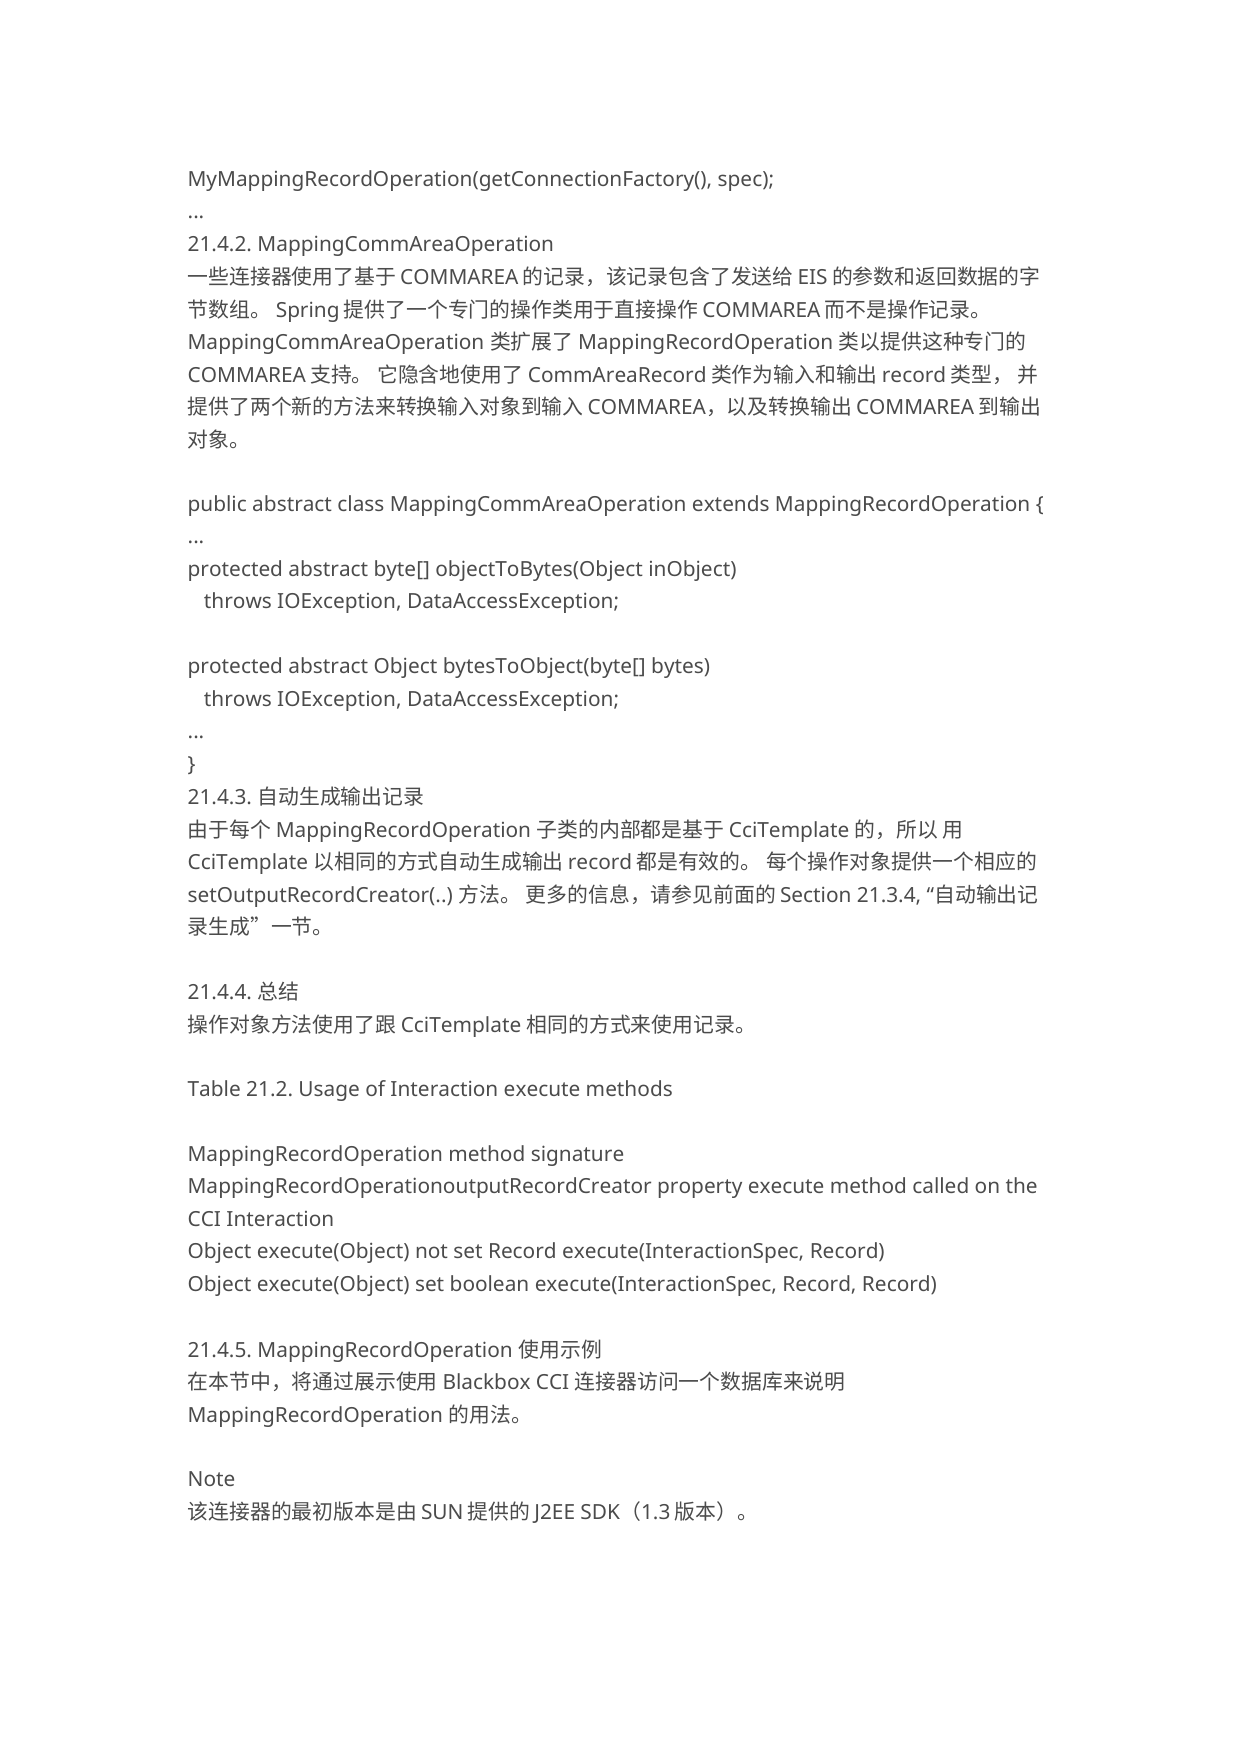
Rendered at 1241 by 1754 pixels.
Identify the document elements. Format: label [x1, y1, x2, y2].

text [187, 162, 1053, 1527]
